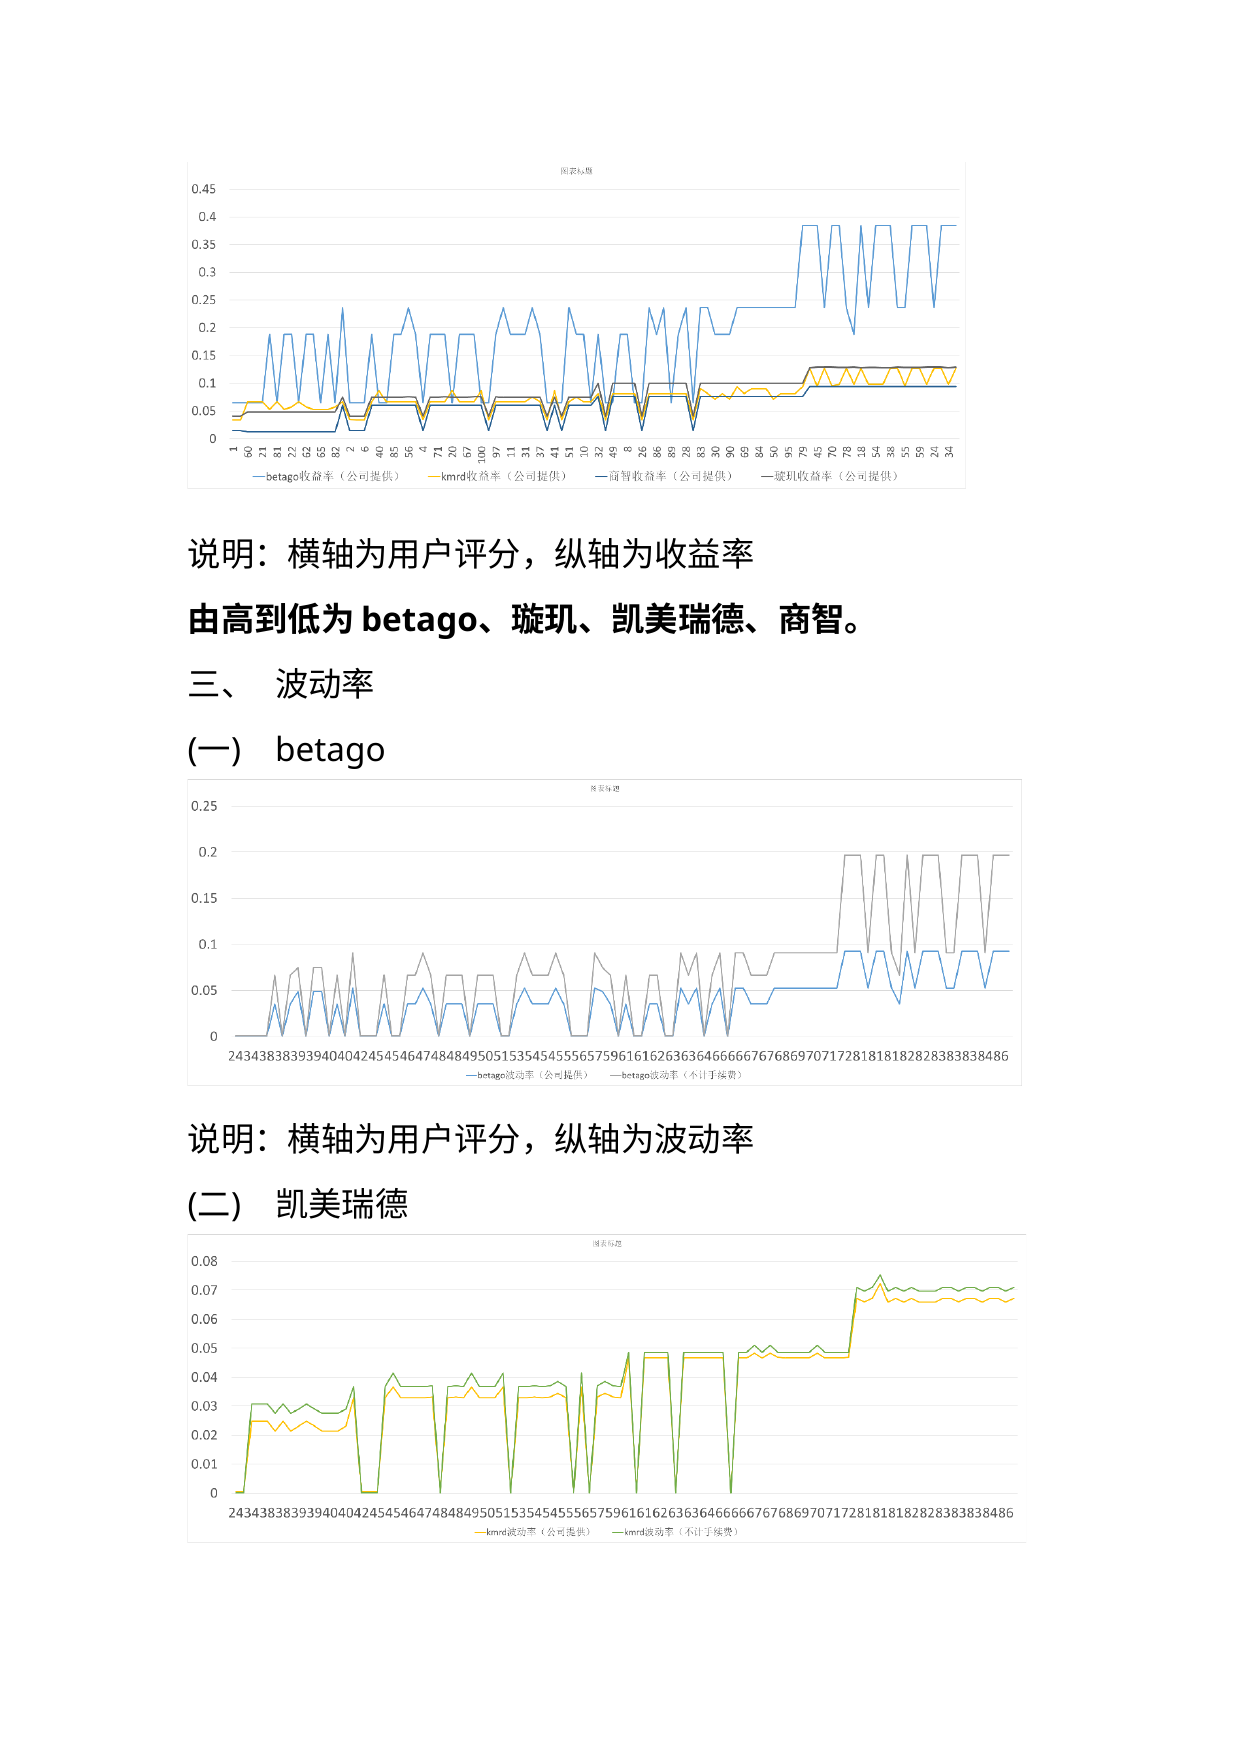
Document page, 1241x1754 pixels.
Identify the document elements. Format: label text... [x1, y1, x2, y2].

list betago [187, 714, 1053, 779]
picture [187, 1234, 1027, 1543]
picture [187, 779, 1022, 1086]
text 由高到低为betago、璇玑、凯美瑞德、商智。 [187, 584, 1053, 649]
text 说明：横轴为用户评分，纵轴为波动率 [187, 1104, 1053, 1169]
picture [187, 162, 966, 489]
list 凯美瑞德 [187, 1169, 1053, 1234]
text 说明：横轴为用户评分，纵轴为收益率 [187, 519, 1053, 584]
list 波动率 [187, 649, 1053, 714]
